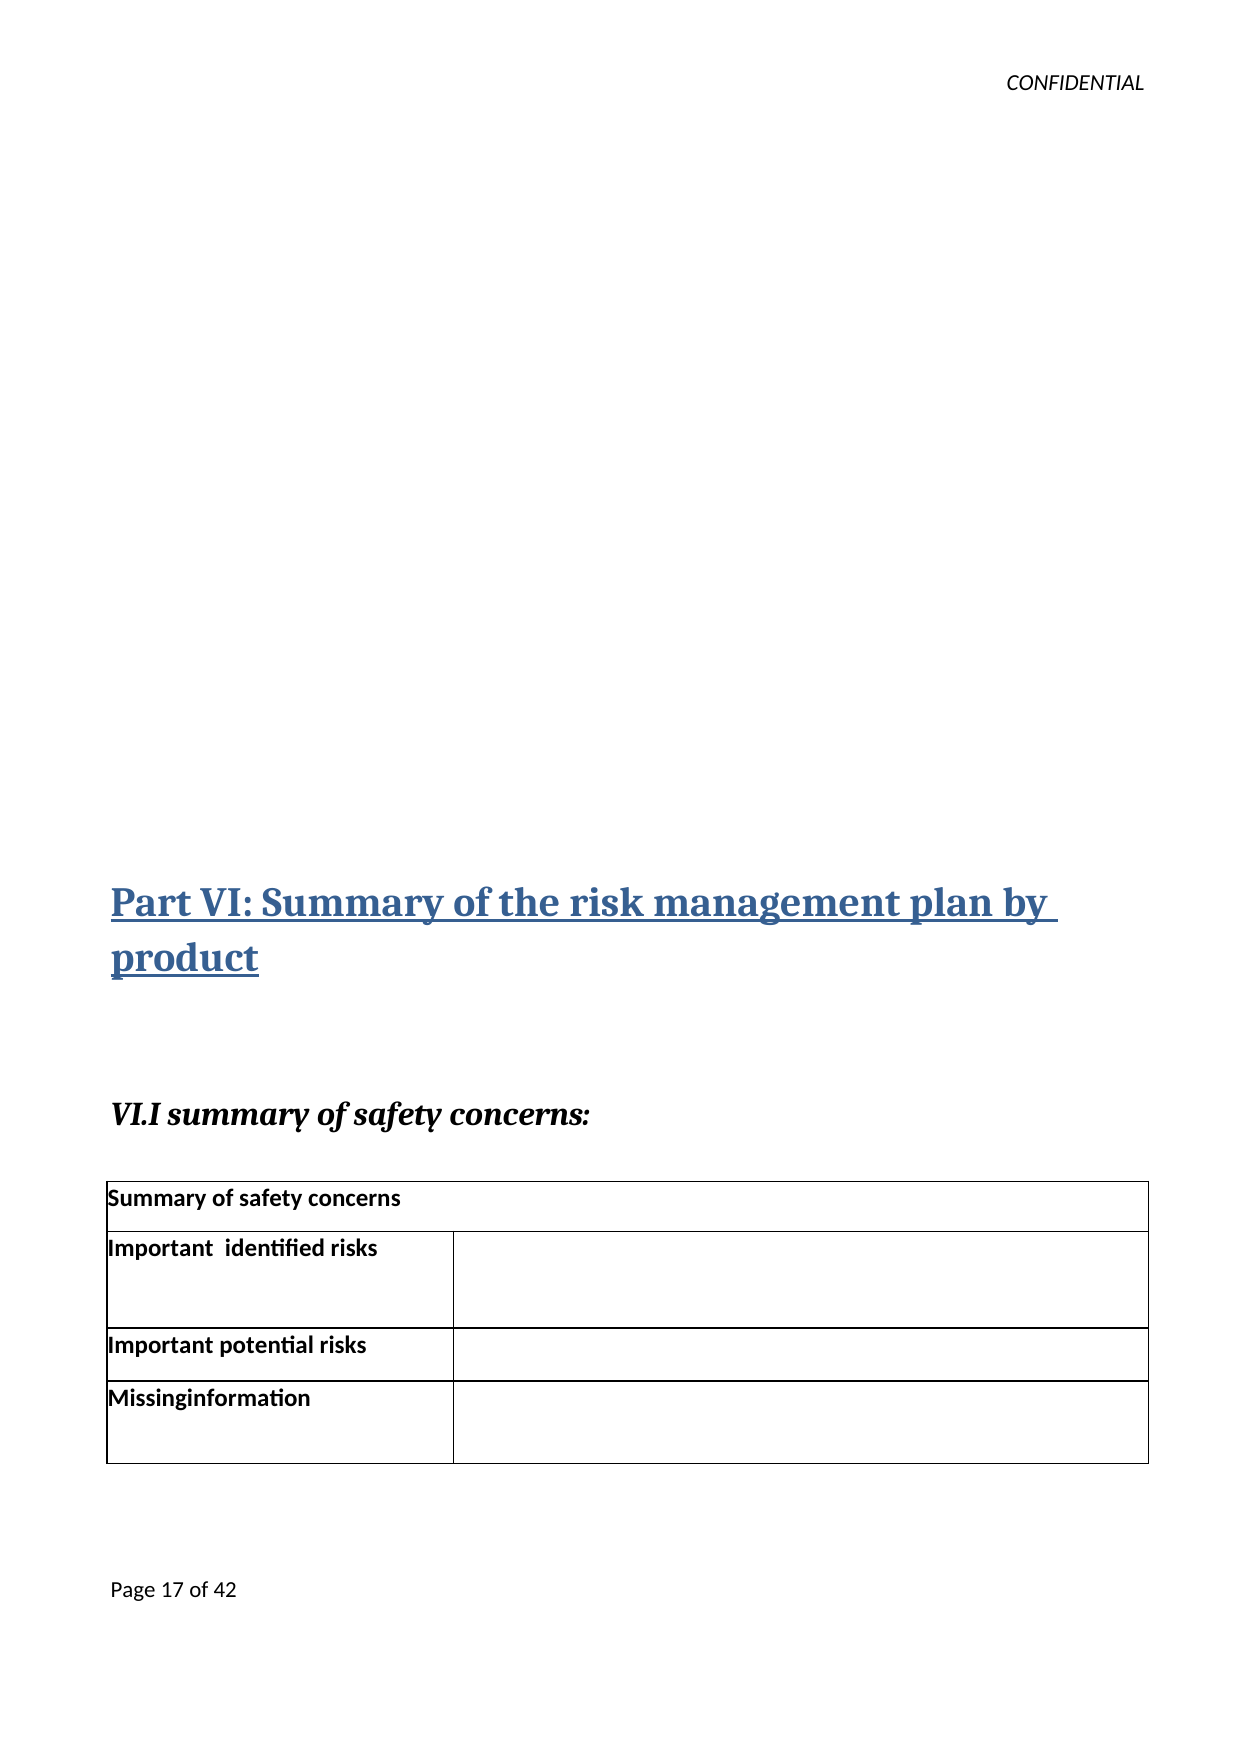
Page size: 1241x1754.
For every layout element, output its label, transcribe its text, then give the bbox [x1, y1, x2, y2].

subtitle VI.I summary of safety concerns: [110, 1095, 1144, 1133]
table_cell [454, 1232, 1148, 1327]
subtitle Part VI: Summary of the risk management plan by product [110, 879, 1144, 982]
table_cell Important potential risks [108, 1329, 453, 1380]
table_header Summary of safety concerns Summary ofsafety concerns [108, 1182, 1148, 1231]
table_cell [454, 1329, 1148, 1380]
table_cell Important identified risks [108, 1232, 453, 1327]
table_cell Missinginformation [108, 1382, 453, 1463]
table_cell [454, 1382, 1148, 1463]
